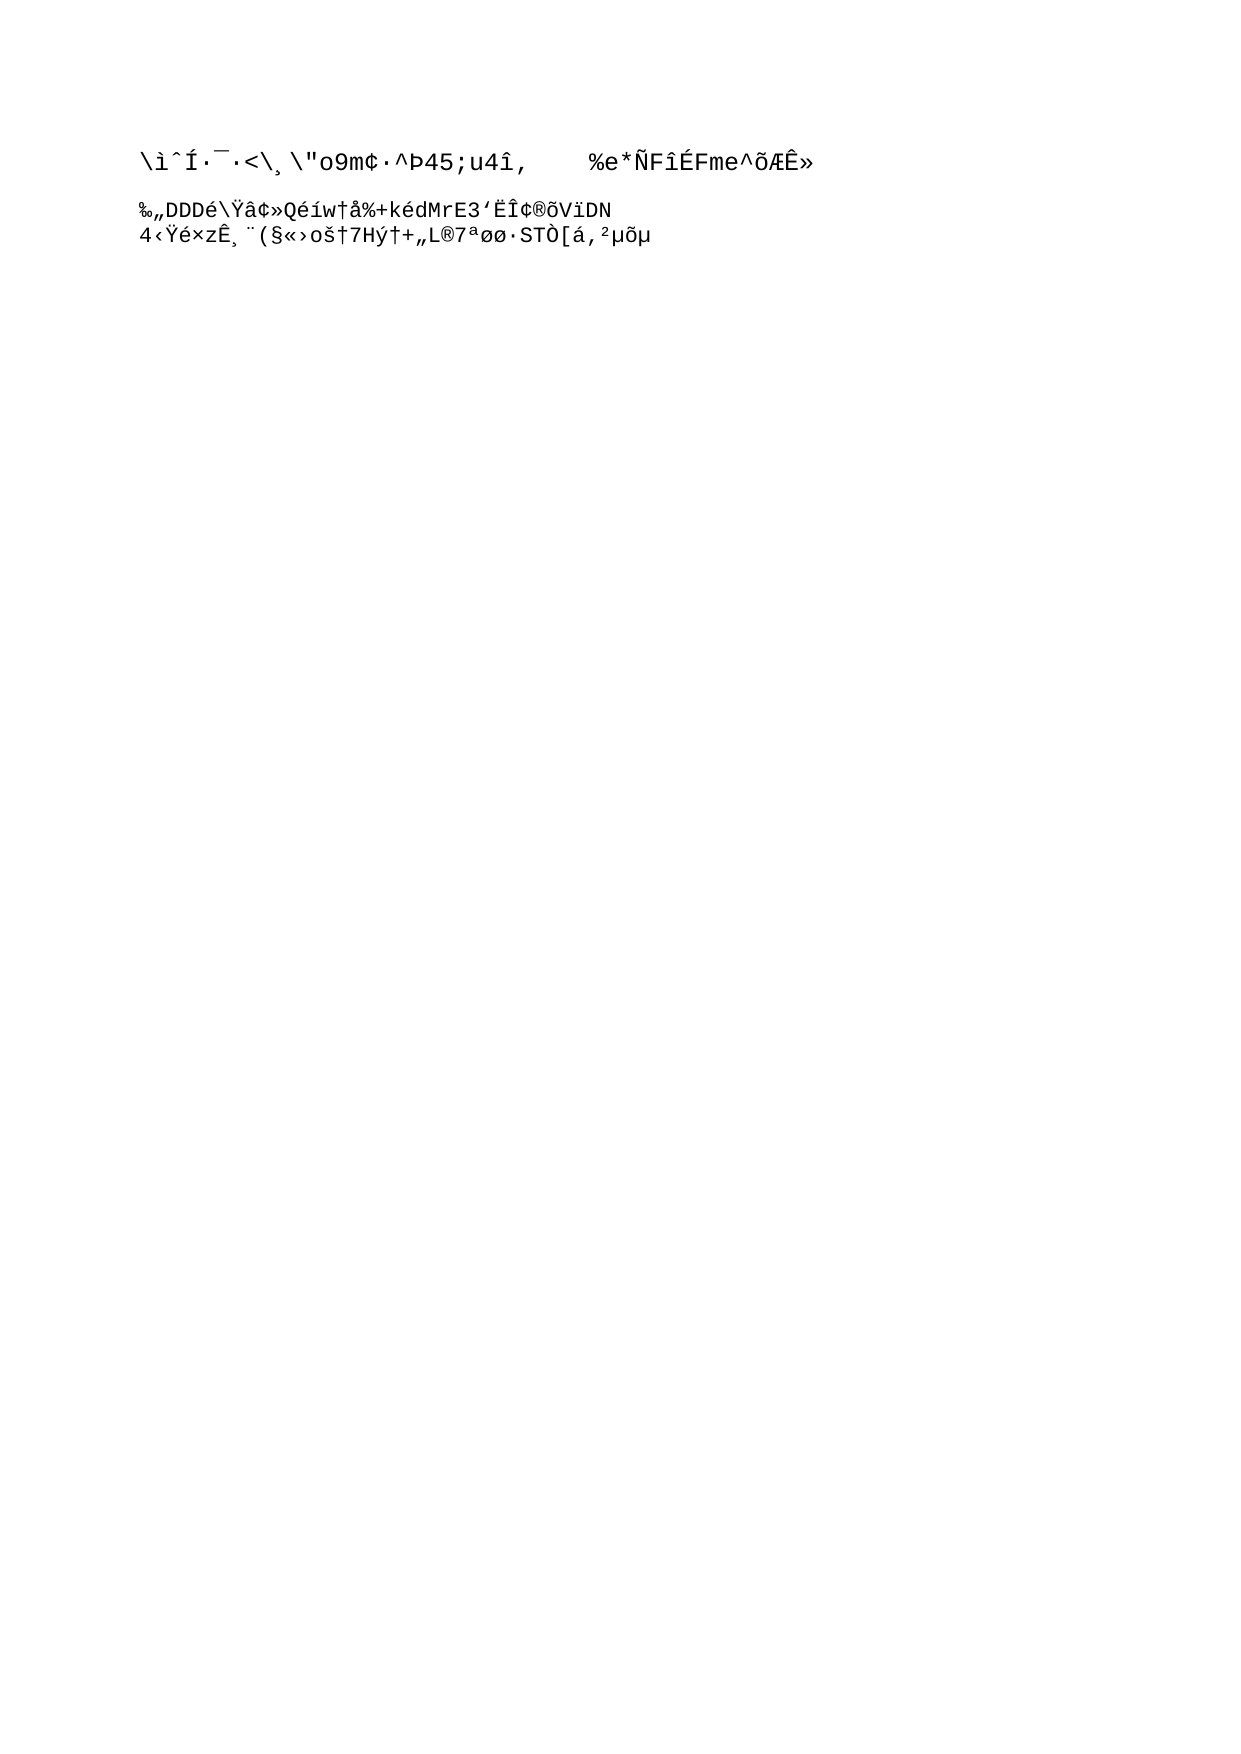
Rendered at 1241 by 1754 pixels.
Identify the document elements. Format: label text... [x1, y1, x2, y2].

text ‰„DDDé\Ÿâ¢»Qéíw†å%+ké dMrE3‘ËÎ¢®õVïDN [139, 199, 1101, 224]
